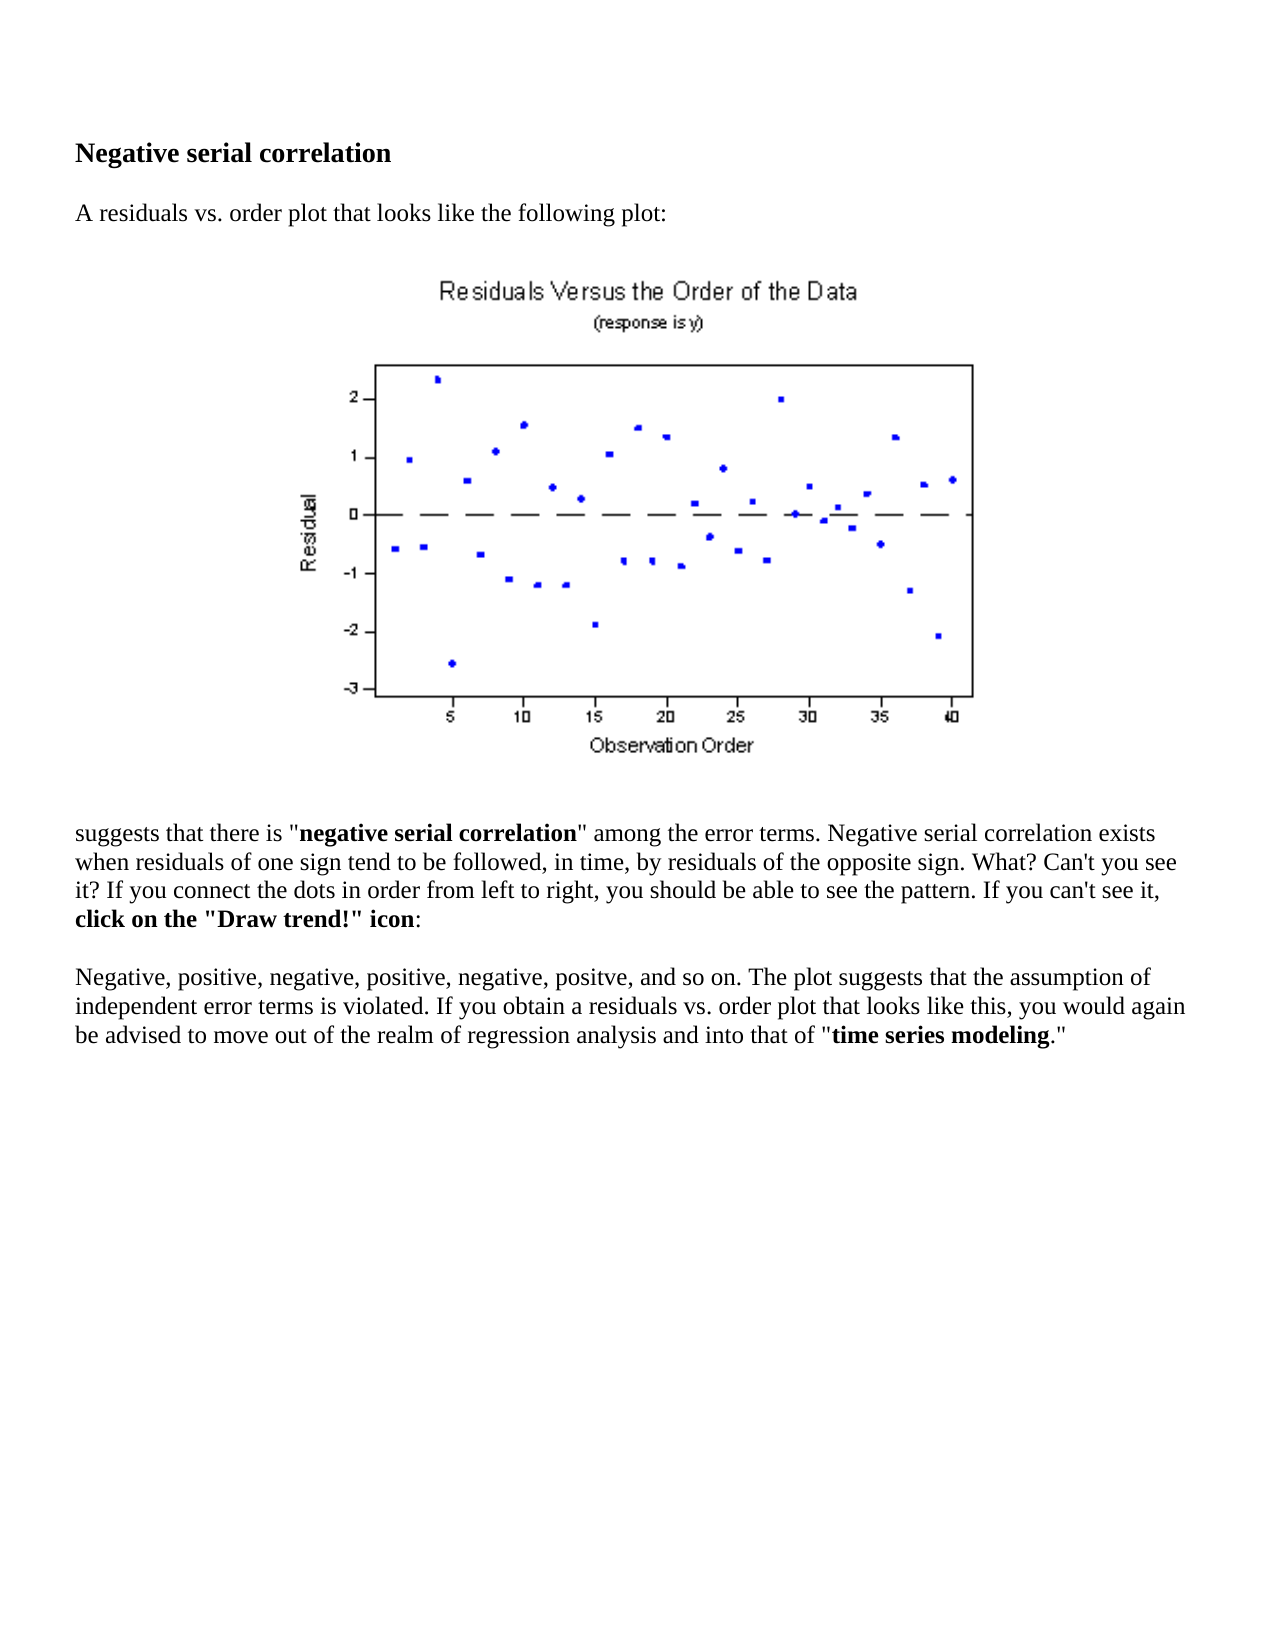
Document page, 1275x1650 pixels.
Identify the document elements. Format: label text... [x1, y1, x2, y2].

text Negative serial correlation [75, 137, 1200, 169]
text A residuals vs. order plot that looks like the following plot: [75, 198, 1200, 227]
picture [246, 256, 1029, 789]
text Negative, positive, negative, positive, negative, positve, and so on. The plot suggests that the assumption of independent error terms is violated. If you obtain a residuals vs. order plot that looks like this, you would again be advised to move out of the realm of regression analysis and into that of "time series modeling." [75, 962, 1200, 1048]
text suggests that there is "negative serial correlation" among the error terms. Negative serial correlation exists when residuals of one sign tend to be followed, in time, by residuals of the opposite sign. What? Can't you see it? If you connect the dots in order from left to right, you should be able to see the pattern. If you can't see it, click on the "Draw trend!" icon: [75, 818, 1200, 933]
